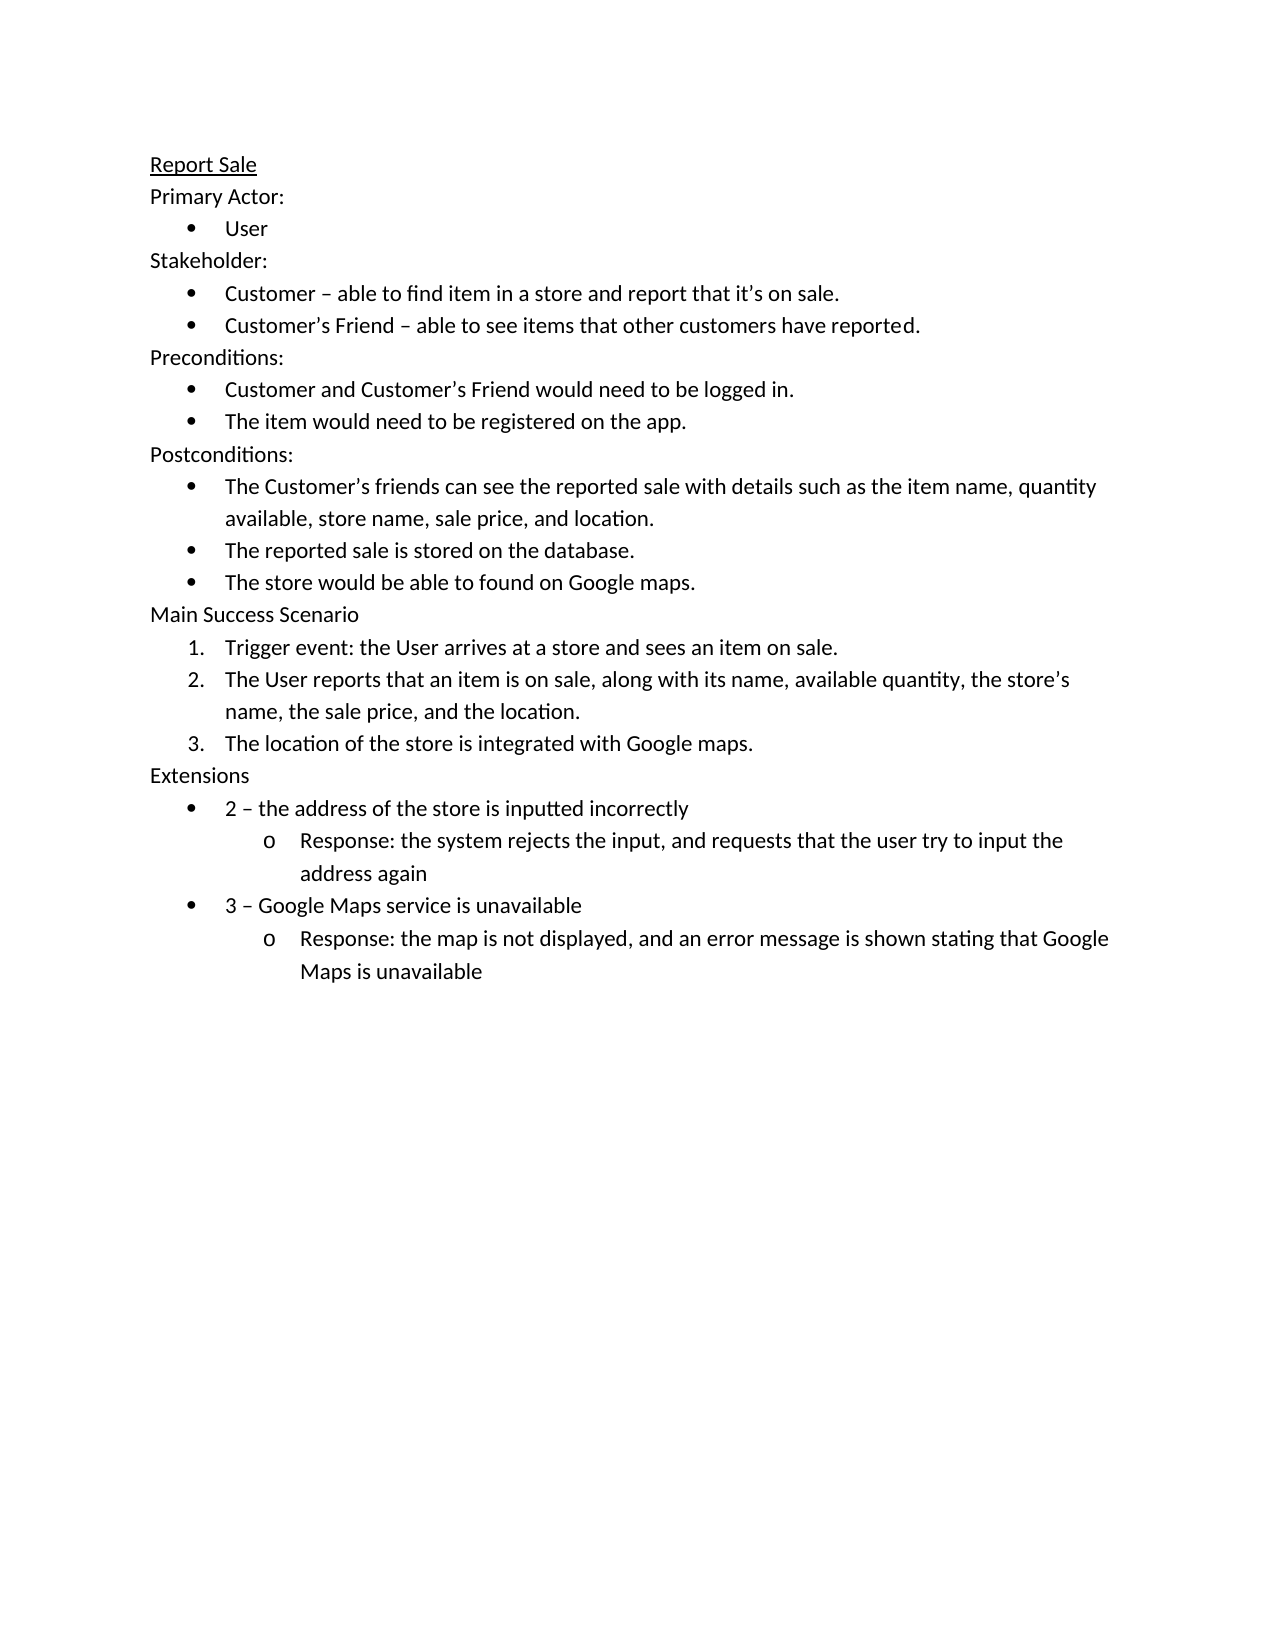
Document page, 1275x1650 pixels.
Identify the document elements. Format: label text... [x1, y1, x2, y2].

list User [187, 214, 1125, 242]
list 2 – the address of the store is inputted incorrectly [187, 794, 1125, 822]
list Response: the map is not displayed, and an error message is shown stating that Google Maps is unavailable [262, 924, 1125, 985]
list The item would need to be registered on the app. [187, 407, 1125, 436]
list The location of the store is integrated with Google maps. [187, 729, 1125, 757]
list Customer – able to find item in a store and report that it’s on sale. [187, 279, 1125, 307]
text Report Sale [150, 150, 1125, 178]
list Customer and Customer’s Friend would need to be logged in. [187, 375, 1125, 403]
text Primary Actor: [150, 182, 1125, 210]
list The reported sale is stored on the database. [187, 536, 1125, 564]
text Postconditions: [150, 440, 1125, 468]
text Preconditions: [150, 343, 1125, 371]
list The store would be able to found on Google maps. [187, 568, 1125, 596]
text Extensions [150, 762, 1125, 789]
list The Customer’s friends can see the reported sale with details such as the item name, quantity available, store name, sale price, and location. [187, 472, 1125, 532]
list The User reports that an item is on sale, along with its name, available quantity, the store’s name, the sale price, and the location. [187, 665, 1125, 725]
list 3 – Google Maps service is unavailable [187, 891, 1125, 919]
list Trigger event: the User arrives at a store and sees an item on sale. [187, 633, 1125, 661]
text Stakeholder: [150, 247, 1125, 274]
text Main Success Scenario [150, 601, 1125, 629]
list Response: the system rejects the input, and requests that the user try to input the address again [262, 826, 1125, 887]
list Customer’s Friend – able to see items that other customers have reported. [187, 311, 1125, 339]
